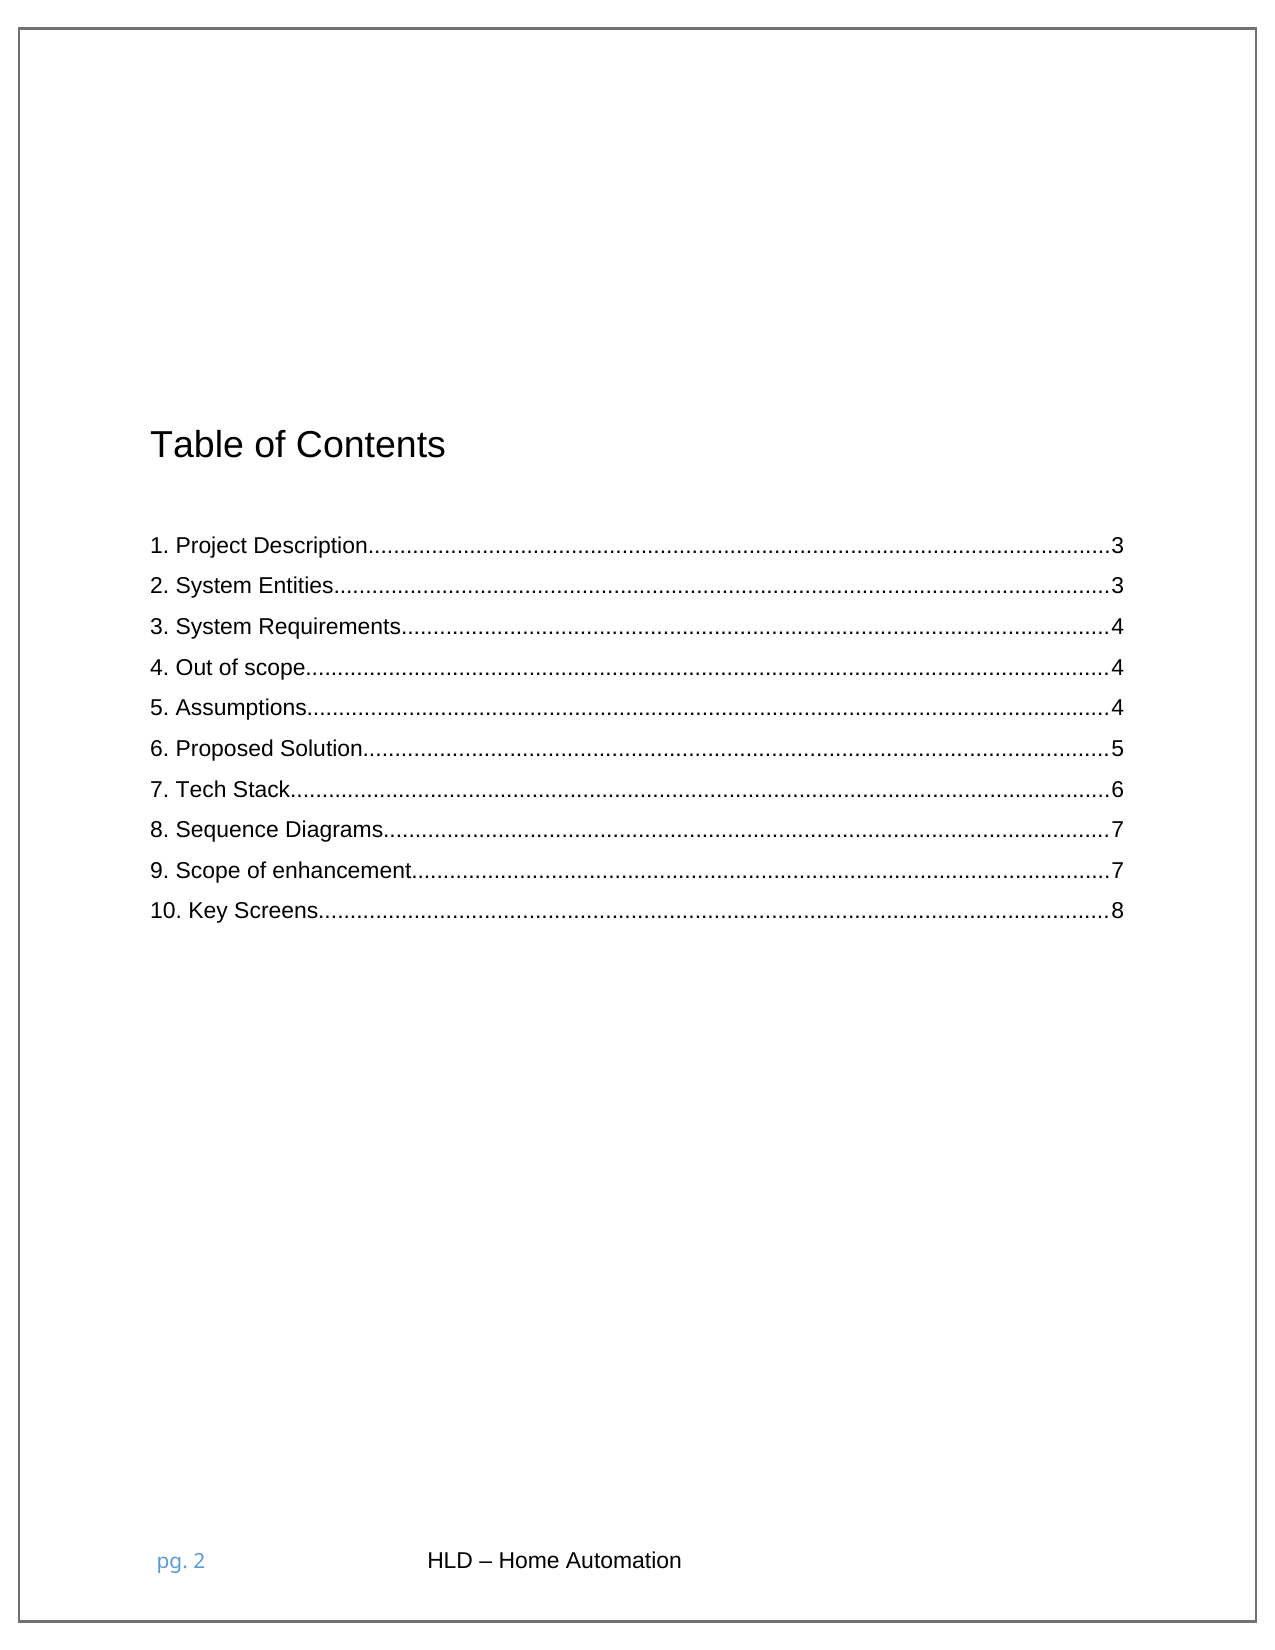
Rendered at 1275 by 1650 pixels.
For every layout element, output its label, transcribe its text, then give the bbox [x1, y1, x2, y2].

text Table of Contents [150, 422, 1125, 465]
